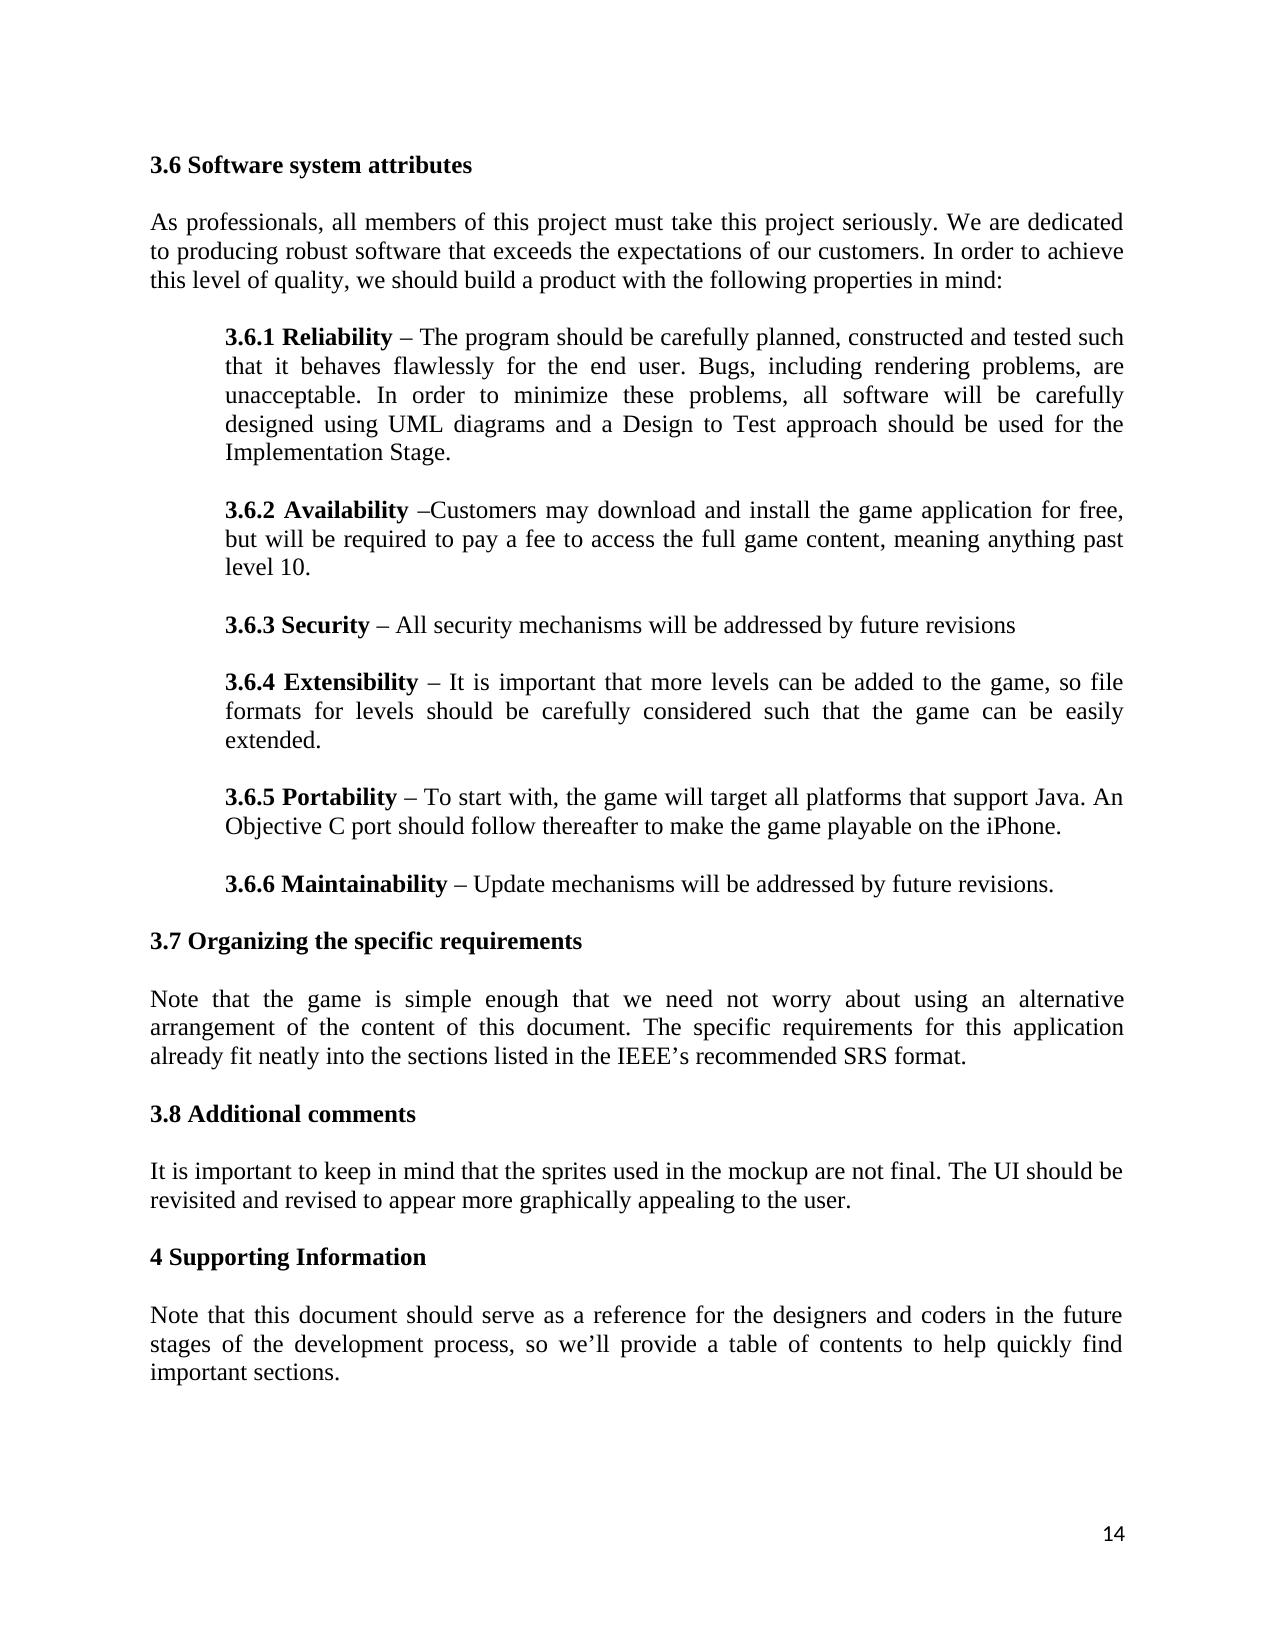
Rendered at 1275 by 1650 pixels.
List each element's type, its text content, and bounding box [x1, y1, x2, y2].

list Additional comments [150, 1099, 1125, 1127]
text 3.6.2 Availability –Customers may download and install the game application for free, but will be required to pay a fee to access the full game content, meaning anything past level 10. [225, 495, 1125, 581]
list Organizing the specific requirements [150, 926, 1125, 955]
text Note that the game is simple enough that we need not worry about using an alternative arrangement of the content of this document. The specific requirements for this application already fit neatly into the sections listed in the IEEE’s recommended SRS format. [150, 984, 1125, 1070]
text 3.6.5 Portability – To start with, the game will target all platforms that support Java. An Objective C port should follow thereafter to make the game playable on the iPhone. [225, 782, 1125, 840]
text 3.6.3 Security – All security mechanisms will be addressed by future revisions [225, 610, 1125, 639]
text 3.6.1 Reliability – The program should be carefully planned, constructed and tested such that it behaves flawlessly for the end user. Bugs, including rendering problems, are unacceptable. In order to minimize these problems, all software will be carefully designed using UML diagrams and a Design to Test approach should be used for the Implementation Stage. [225, 322, 1125, 466]
text Note that this document should serve as a reference for the designers and coders in the future stages of the development process, so we’ll provide a table of contents to help quickly find important sections. [150, 1300, 1125, 1386]
list Software system attributes [150, 150, 1125, 179]
text 3.6.4 Extensibility – It is important that more levels can be added to the game, so file formats for levels should be carefully considered such that the game can be easily extended. [225, 667, 1125, 754]
text It is important to keep in mind that the sprites used in the mockup are not final. The UI should be revisited and revised to appear more graphically appealing to the user. [150, 1156, 1125, 1214]
text 3.6.6 Maintainability – Update mechanisms will be addressed by future revisions. [225, 869, 1125, 897]
text As professionals, all members of this project must take this project seriously. We are dedicated to producing robust software that exceeds the expectations of our customers. In order to achieve this level of quality, we should build a product with the following properties in mind: [150, 207, 1125, 294]
text 4 Supporting Information [150, 1242, 1125, 1271]
